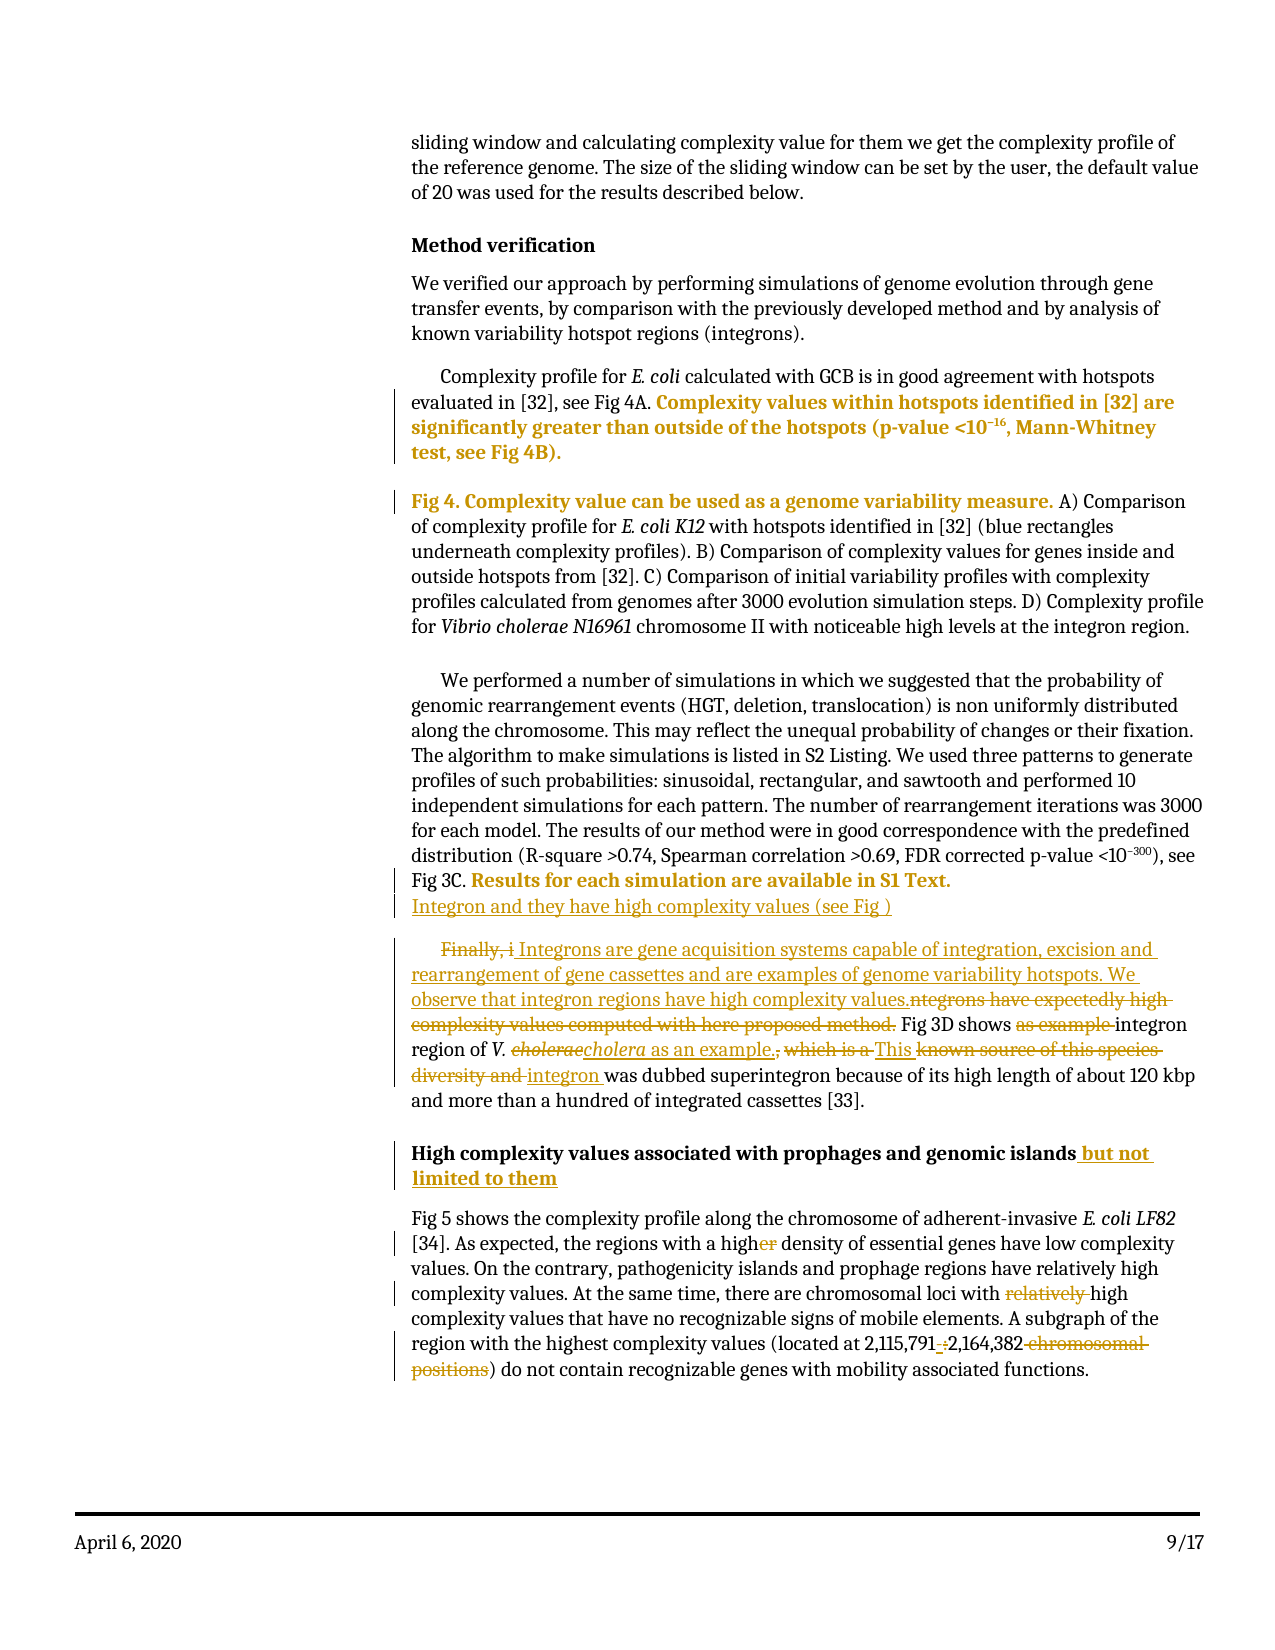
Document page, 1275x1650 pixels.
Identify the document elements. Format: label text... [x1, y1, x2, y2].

text Fig 5 shows the complexity profile along the chromosome of adherent-invasive E. coli LF82 [34]. As expected, the regions with a high density of essential genes have low complexity values. On the contrary, pathogenicity islands and prophage regions have relatively high complexity values. At the same time, there are chromosomal loci with high complexity values that have no recognizable signs of mobile elements. A subgraph of the region with the highest complexity values (located at 2,115,7912,164,382) do not contain recognizable genes with mobility associated functions. [411, 1207, 1204, 1381]
text Fig 4. Complexity value can be used as a genome variability measure. A) Comparison of complexity profile for E. coli K12 with hotspots identified in [32] (blue rectangles underneath complexity profiles). B) Comparison of complexity values for genes inside and outside hotspots from [32]. C) Comparison of initial variability profiles with complexity profiles calculated from genomes after 3000 evolution simulation steps. D) Complexity profile for Vibrio cholerae N16961 chromosome II with noticeable high levels at the integron region. [411, 489, 1204, 639]
text Method verification [411, 234, 1200, 258]
text Complexity profile for E. coli calculated with GCB is in good agreement with hotspots evaluated in [32], see Fig 4A. Complexity values within hotspots identified in [32] are significantly greater than outside of the hotspots (p-value <10−16, Mann-Whitney test, see Fig 4B). [411, 365, 1190, 464]
text High complexity values associated with prophages and genomic islands [411, 1141, 1200, 1190]
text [411, 131, 1204, 205]
text We verified our approach by performing simulations of genome evolution through gene transfer events, by comparison with the previously developed method and by analysis of known variability hotspot regions (integrons). [411, 272, 1204, 346]
text Fig 3D shows integron region of V. was dubbed superintegron because of its high length of about 120 kbp and more than a hundred of integrated cassettes [33]. [411, 938, 1204, 1112]
text We performed a number of simulations in which we suggested that the probability of genomic rearrangement events (HGT, deletion, translocation) is non uniformly distributed along the chromosome. This may reflect the unequal probability of changes or their fixation. The algorithm to make simulations is listed in S2 Listing. We used three patterns to generate profiles of such probabilities: sinusoidal, rectangular, and sawtooth and performed 10 independent simulations for each pattern. The number of rearrangement iterations was 3000 for each model. The results of our method were in good correspondence with the predefined distribution (R-square >0.74, Spearman correlation >0.69, FDR corrected p-value <10−300), see Fig 3C. Results for each simulation are available in S1 Text. [411, 668, 1204, 893]
